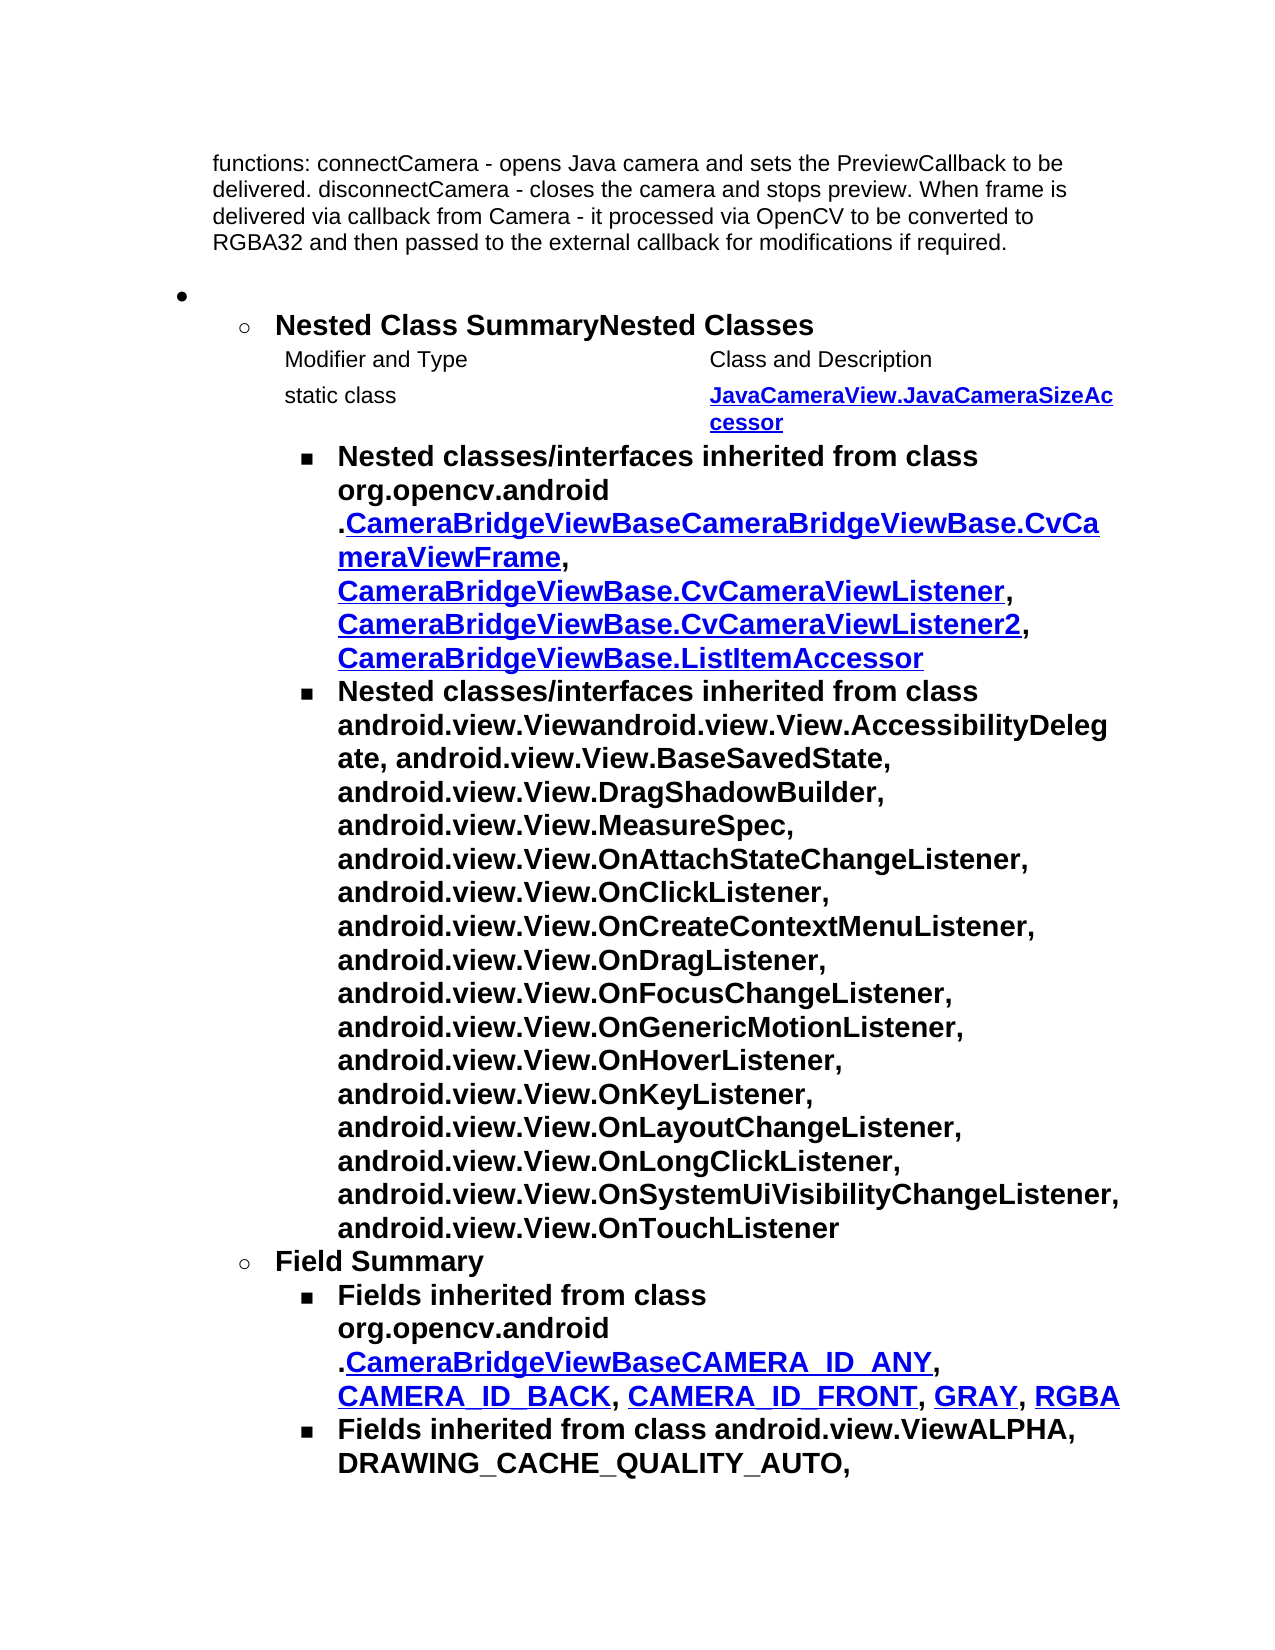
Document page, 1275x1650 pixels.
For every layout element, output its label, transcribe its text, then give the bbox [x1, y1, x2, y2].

subtitle Nested Class SummaryNested Classes [237, 308, 1125, 342]
subtitle Field Summary [237, 1244, 1125, 1278]
table_cell static class [280, 378, 705, 439]
table_header Modifier and Type [280, 342, 705, 377]
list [175, 150, 1125, 255]
table_cell JavaCameraView.JavaCameraSizeAccessor [705, 378, 1130, 439]
table_header Class and Description [705, 342, 1130, 377]
subtitle Nested classes/interfaces inherited from class android.view.Viewandroid.view.View.AccessibilityDelegate, android.view.View.BaseSavedState, android.view.View.DragShadowBuilder, android.view.View.MeasureSpec, android.view.View.OnAttachStateChangeListener, android.view.View.OnClickListener, android.view.View.OnCreateContextMenuListener, android.view.View.OnDragListener, android.view.View.OnFocusChangeListener, android.view.View.OnGenericMotionListener, android.view.View.OnHoverListener, android.view.View.OnKeyListener, android.view.View.OnLayoutChangeListener, android.view.View.OnLongClickListener, android.view.View.OnSystemUiVisibilityChangeListener, android.view.View.OnTouchListener [300, 674, 1125, 1244]
subtitle Fields inherited from class org.opencv.android.CameraBridgeViewBaseCAMERA_ID_ANY, CAMERA_ID_BACK, CAMERA_ID_FRONT, GRAY, RGBA [300, 1278, 1125, 1412]
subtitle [300, 1412, 1125, 1479]
subtitle Nested classes/interfaces inherited from class org.opencv.android.CameraBridgeViewBaseCameraBridgeViewBase.CvCameraViewFrame, CameraBridgeViewBase.CvCameraViewListener, CameraBridgeViewBase.CvCameraViewListener2, CameraBridgeViewBase.ListItemAccessor [300, 439, 1125, 674]
